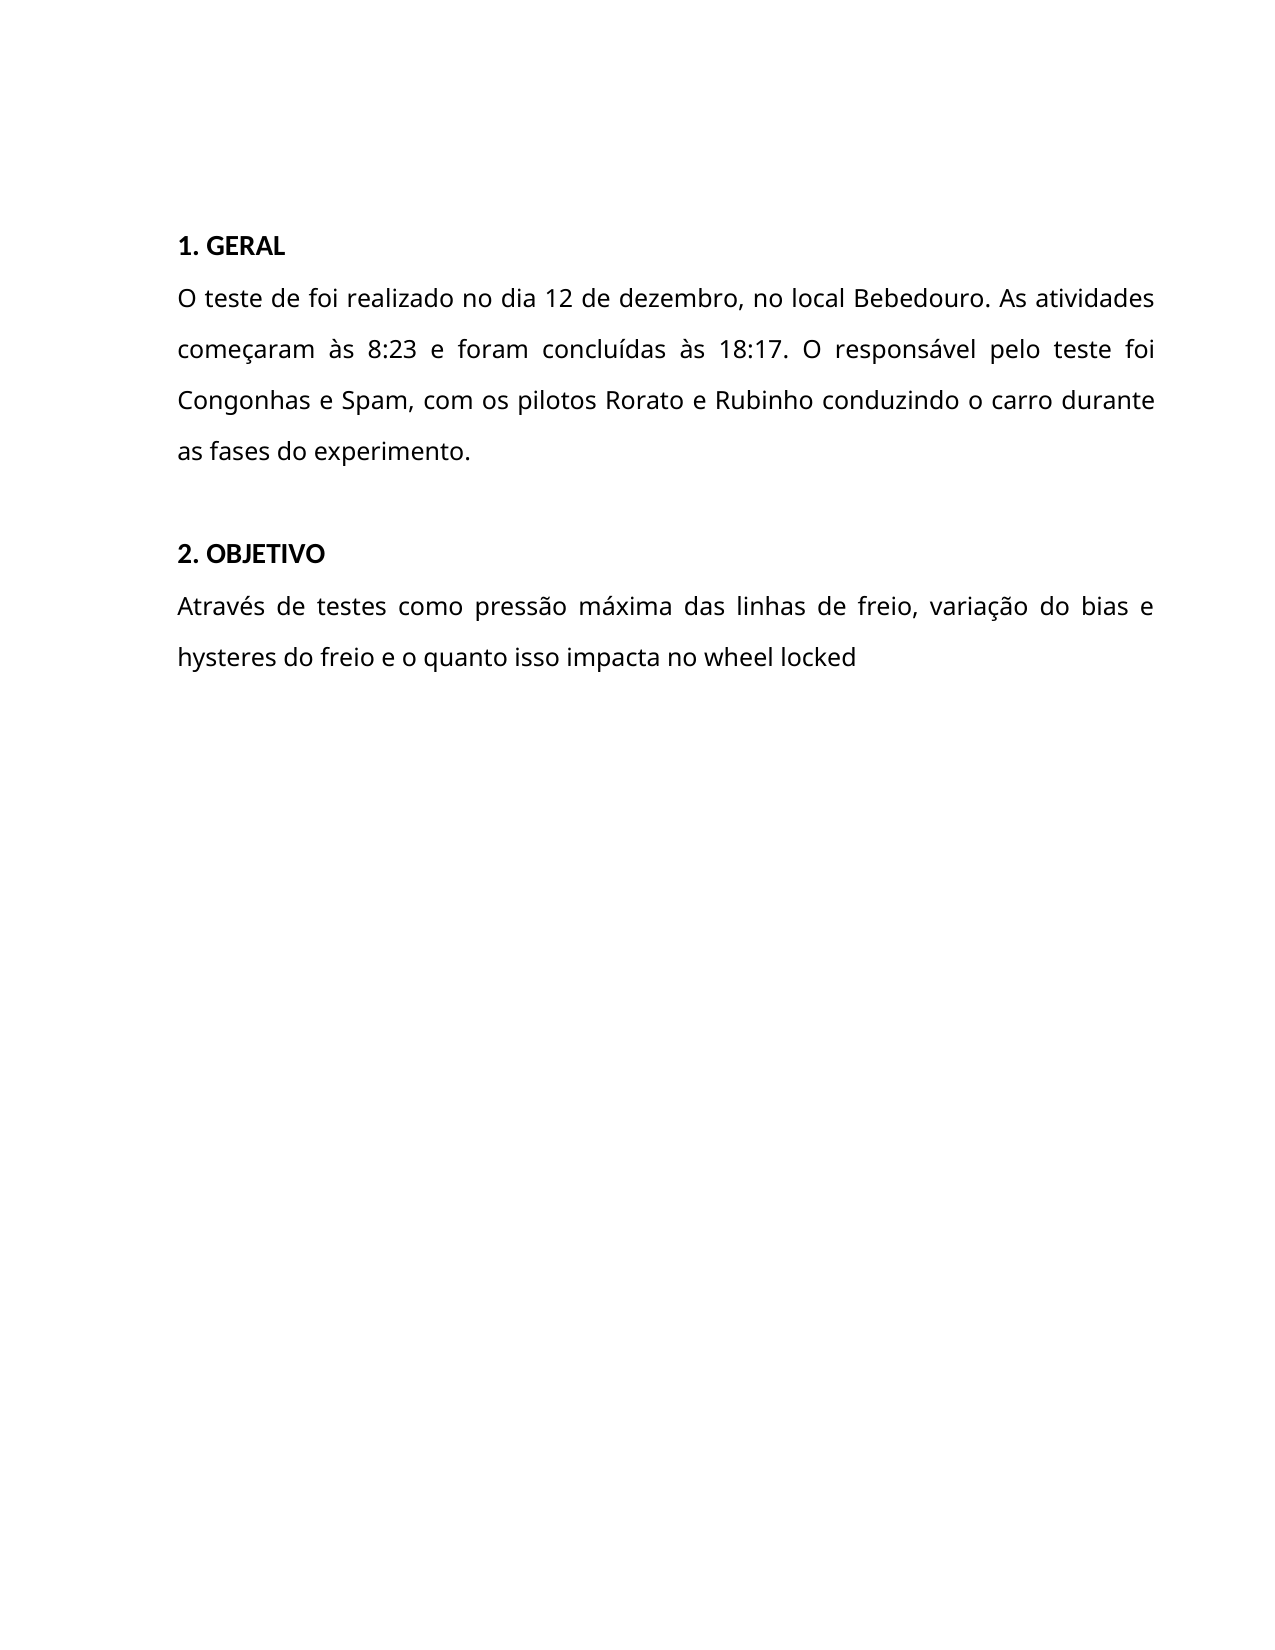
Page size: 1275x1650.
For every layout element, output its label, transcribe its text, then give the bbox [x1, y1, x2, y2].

subtitle 1. Geral [177, 227, 1156, 263]
text O teste de foi realizado no dia 12 de dezembro, no local Bebedouro. As atividades começaram às 8:23 e foram concluídas às 18:17. O responsável pelo teste foi Congonhas e Spam, com os pilotos Rorato e Rubinho conduzindo o carro durante as fases do experimento. [177, 281, 1156, 468]
subtitle 2. Objetivo [177, 535, 1156, 570]
text Através de testes como pressão máxima das linhas de freio, variação do bias e hysteres do freio e o quanto isso impacta no wheel locked [177, 588, 1156, 673]
